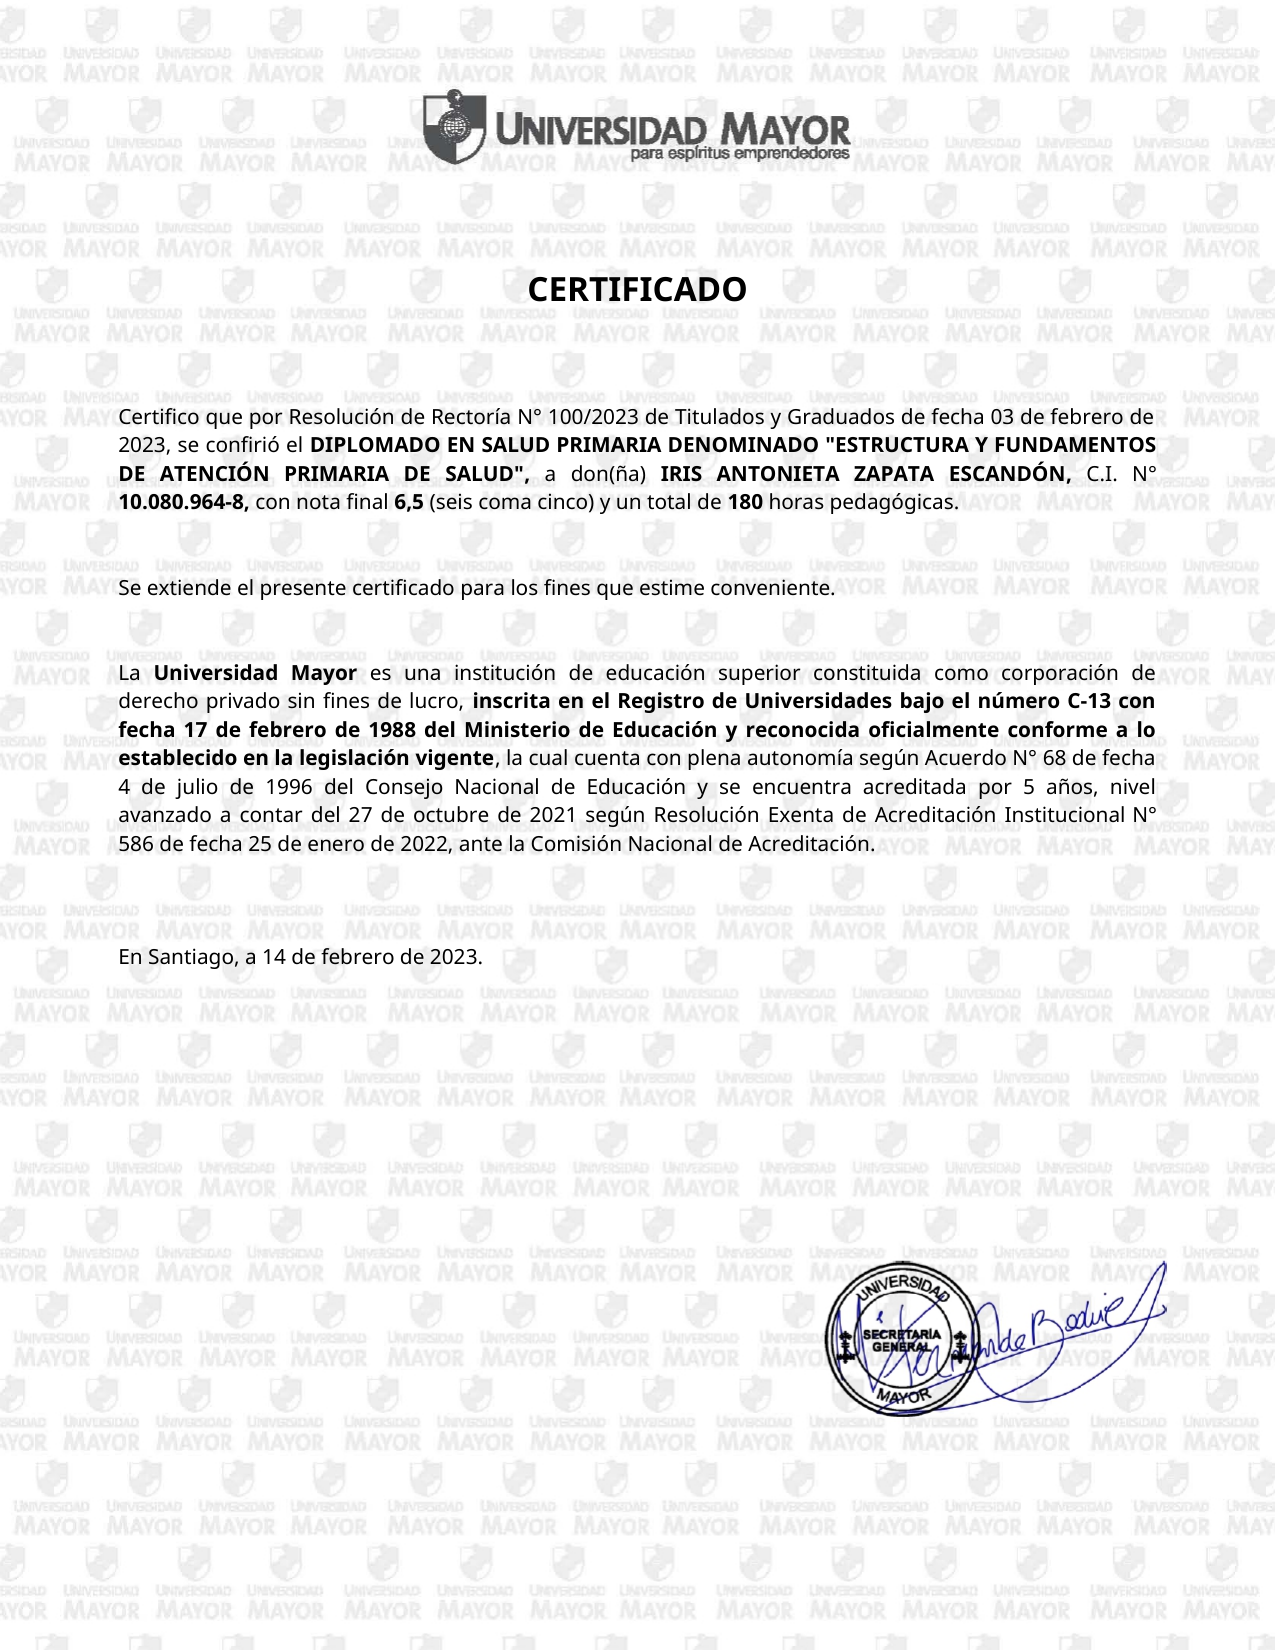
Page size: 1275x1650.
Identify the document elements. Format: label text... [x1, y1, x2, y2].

text CERTIFICADO [118, 266, 1157, 311]
text En Santiago, a 14 de febrero de 2023. [118, 942, 1157, 971]
text La Universidad Mayor es una institución de educación superior constituida como corporación de derecho privado sin fines de lucro, inscrita en el Registro de Universidades bajo el número C-13 con fecha 17 de febrero de 1988 del Ministerio de Educación y reconocida oficialmente conforme a lo establecido en la legislación vigente, la cual cuenta con plena autonomía según Acuerdo N° 68 de fecha 4 de julio de 1996 del Consejo Nacional de Educación y se encuentra acreditada por 5 años, nivel avanzado a contar del 27 de octubre de 2021 según Resolución Exenta de Acreditación Institucional N° 586 de fecha 25 de enero de 2022, ante la Comisión Nacional de Acreditación. [118, 658, 1157, 857]
text Certifico que por Resolución de Rectoría N° 100/2023 de Titulados y Graduados de fecha 03 de febrero de 2023, se confirió el DIPLOMADO EN SALUD PRIMARIA DENOMINADO "ESTRUCTURA Y FUNDAMENTOS DE ATENCIÓN PRIMARIA DE SALUD", a don(ña) IRIS ANTONIETA ZAPATA ESCANDÓN, C.I. N° 10.080.964-8, con nota final 6,5 (seis coma cinco) y un total de 180 horas pedagógicas. [118, 402, 1157, 516]
picture [0, 0, 1275, 1650]
text Se extiende el presente certificado para los fines que estime conveniente. [118, 573, 1157, 601]
